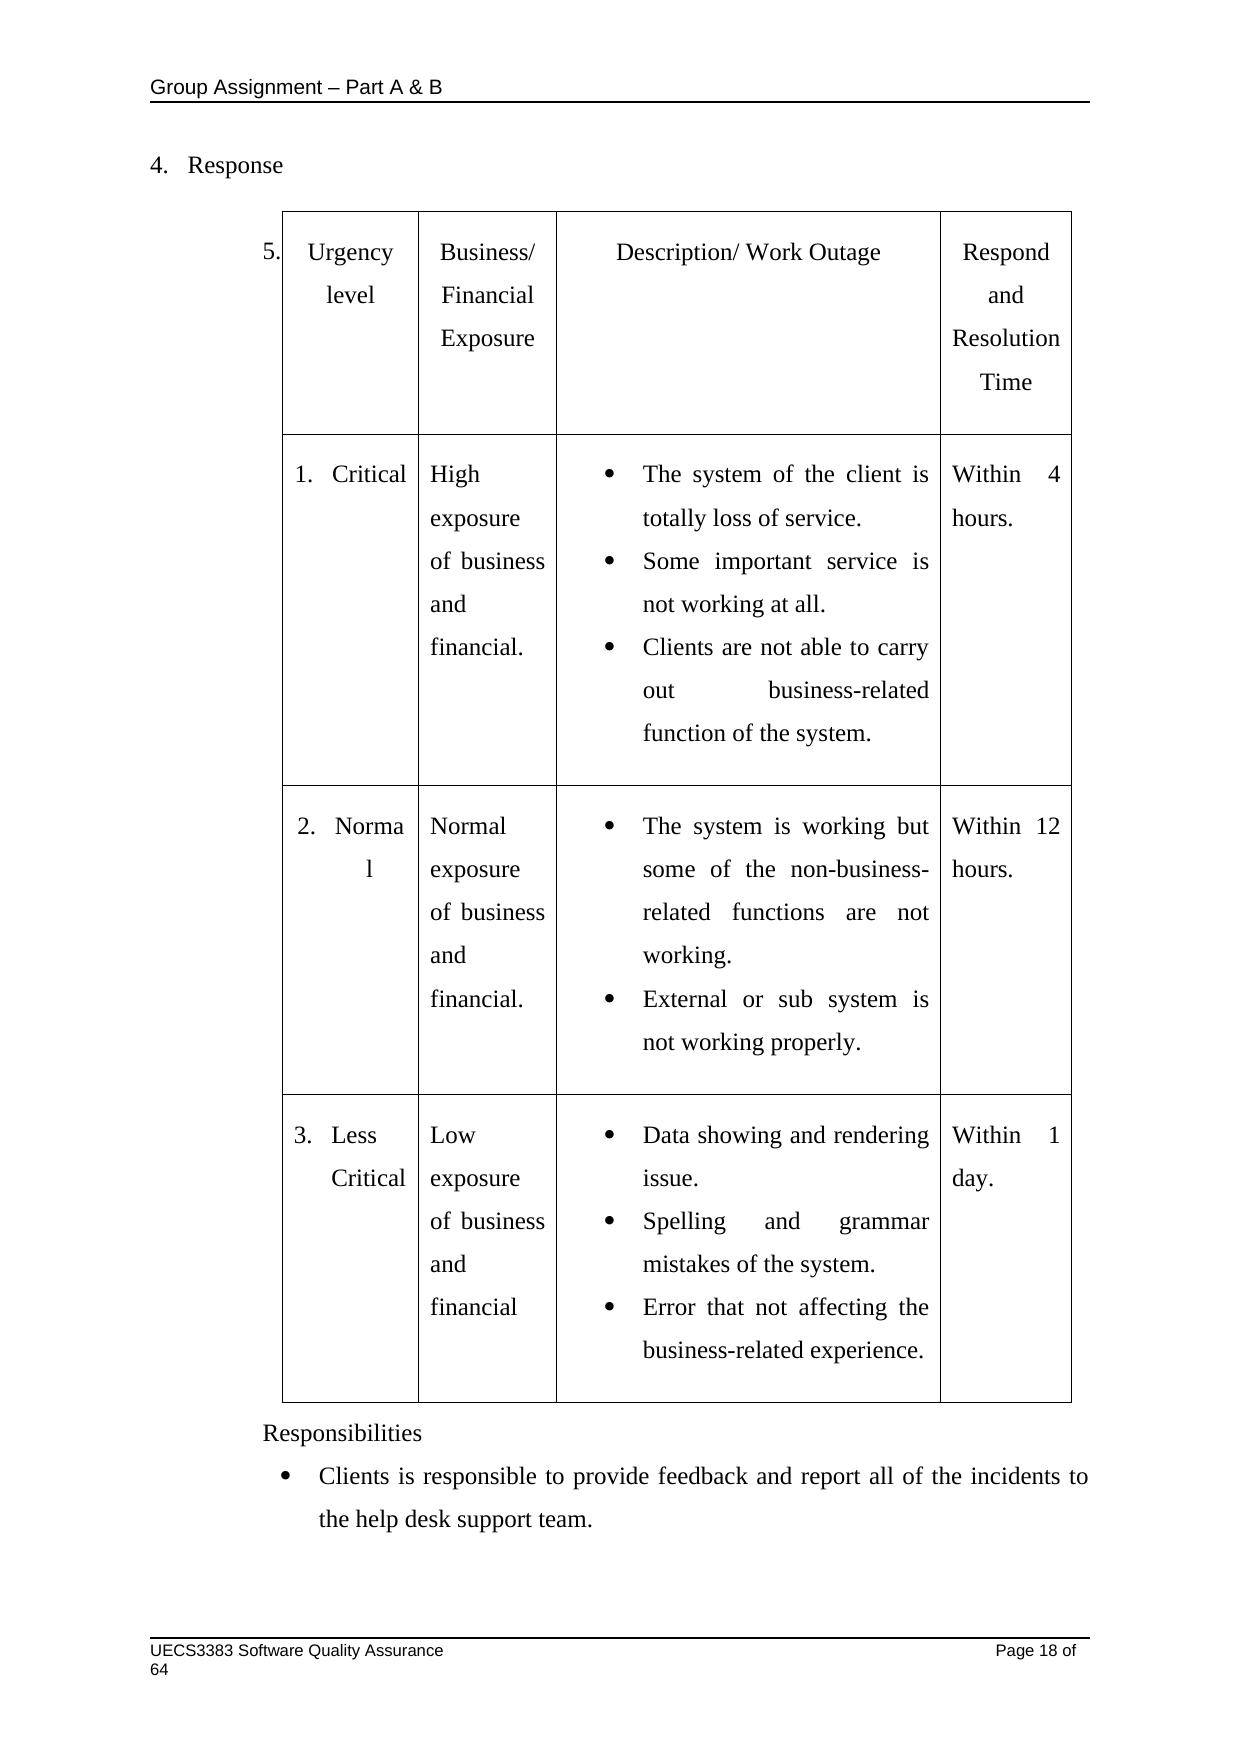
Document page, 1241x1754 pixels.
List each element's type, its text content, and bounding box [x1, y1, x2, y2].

table_header Description/ Work Outage [557, 212, 940, 433]
table_cell The system of the client is totally loss of service. Some important service is not working at all. Clients are not able to carry out business-related function of the system. [557, 435, 940, 785]
table_cell The system is working but some of the non-business-related functions are not working. External or sub system is not working properly. [557, 786, 940, 1094]
table_cell Less Critical [283, 1095, 418, 1402]
table_cell Low exposure of business and financial [419, 1095, 556, 1402]
table_cell Within 1 day. [941, 1095, 1071, 1402]
table_header Respond and Resolution Time [941, 212, 1071, 433]
list Response [150, 150, 1090, 179]
list Clients is responsible to provide feedback and report all of the incidents to the help desk support team. [281, 1461, 1090, 1533]
table_cell Within 4 hours. [941, 435, 1071, 785]
table_cell Data showing and rendering issue. Spelling and grammar mistakes of the system. Error that not affecting the business-related experience. [557, 1095, 940, 1402]
table_cell Normal exposure of business and financial. [419, 786, 556, 1094]
table_cell Normal [283, 786, 418, 1094]
table_cell Within 12 hours. [941, 786, 1071, 1094]
table_cell Critical [283, 435, 418, 785]
list Responsibilities [262, 236, 1090, 1446]
table_header Business/ Financial Exposure [419, 212, 556, 433]
table_header Urgency level [283, 212, 418, 433]
table_cell High exposure of business and financial. [419, 435, 556, 785]
